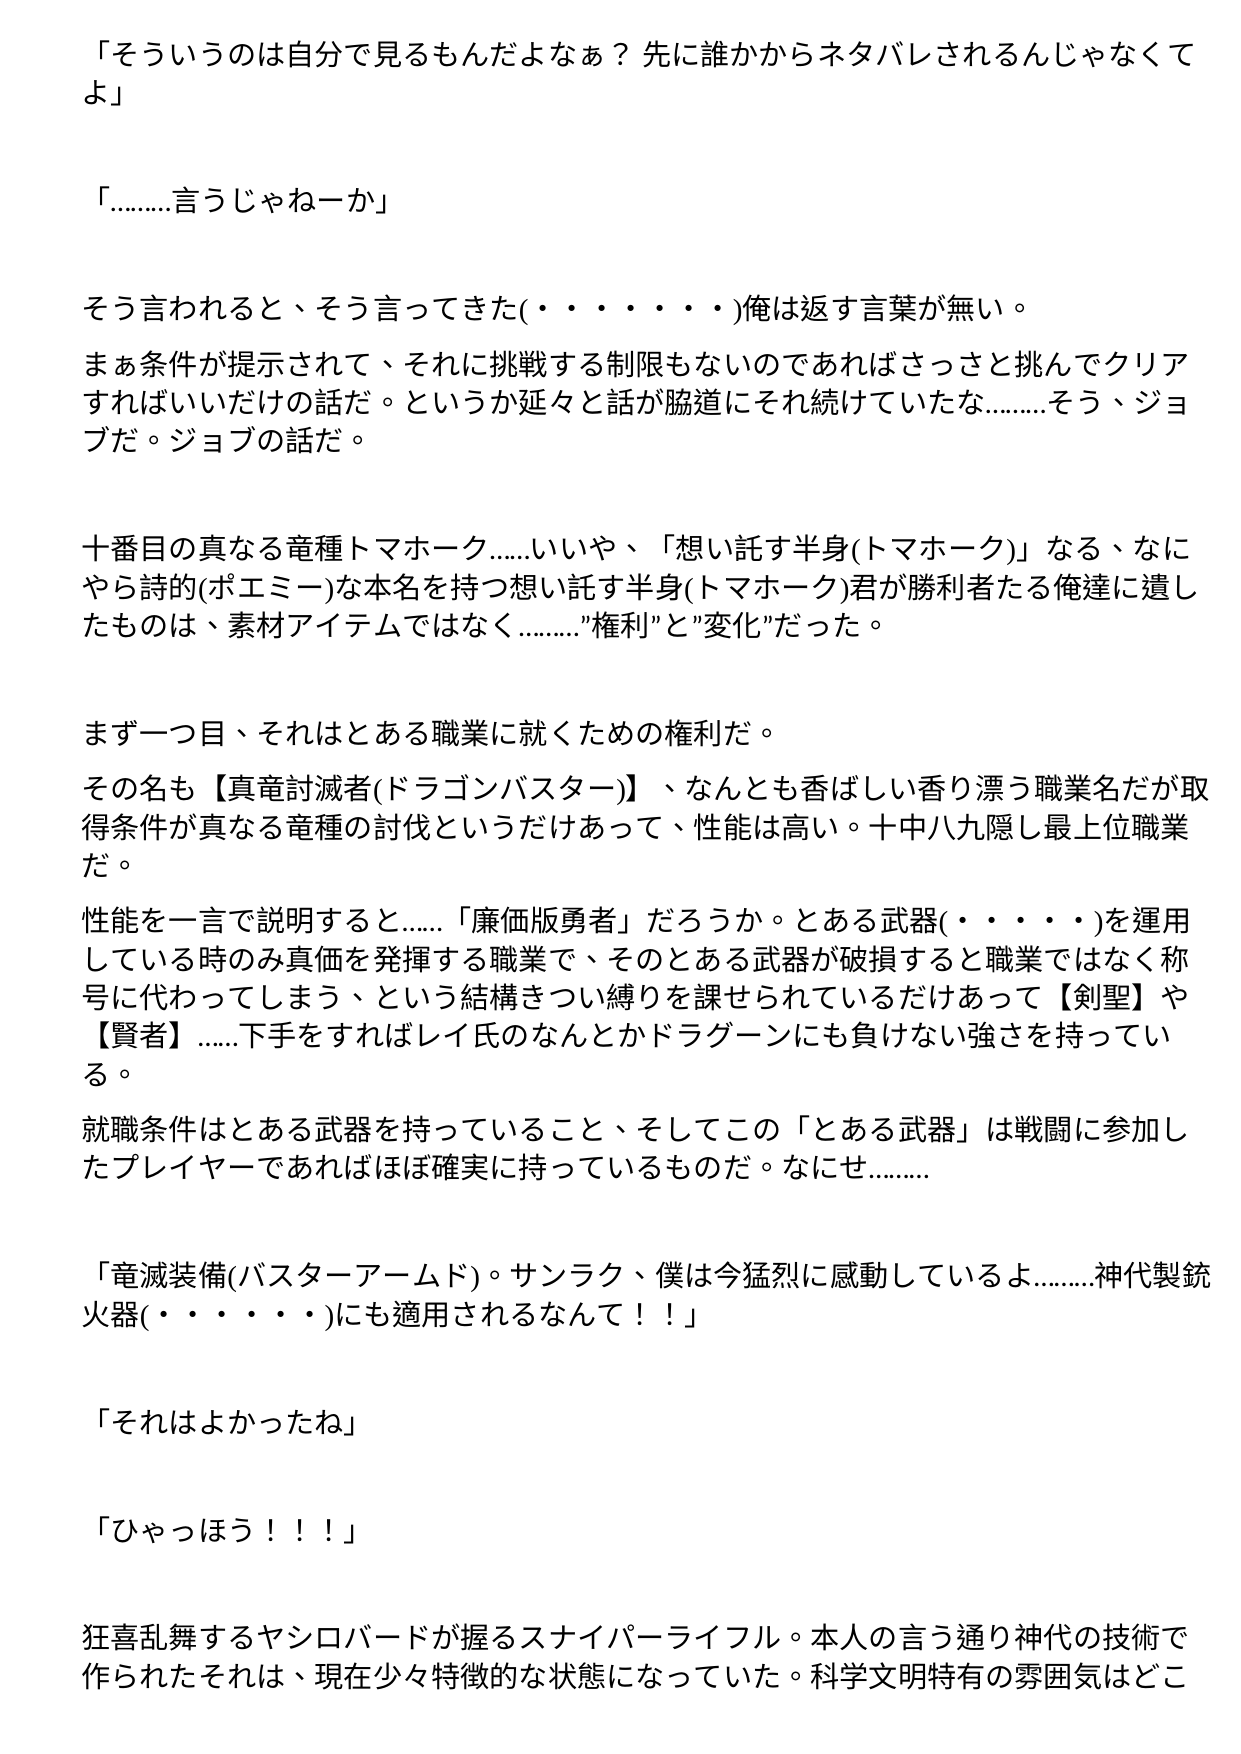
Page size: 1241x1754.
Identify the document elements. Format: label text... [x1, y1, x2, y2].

text 「そういうのは自分で見るもんだよなぁ？ 先に誰かからネタバレされるんじゃなくてよ」 [81, 37, 1215, 111]
text 就職条件はとある武器を持っていること、そしてこの「とある武器」は戦闘に参加したプレイヤーであればほぼ確実に持っているものだ。なにせ……… [81, 1112, 1215, 1186]
text 「それはよかったね」 [81, 1405, 1215, 1440]
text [81, 1621, 1215, 1695]
text 性能を一言で説明すると……「廉価版勇者」だろうか。とある武器(・・・・・)を運用している時のみ真価を発揮する職業で、そのとある武器が破損すると職業ではなく称号に代わってしまう、という結構きつい縛りを課せられているだけあって【剣聖】や【賢者】……下手をすればレイ氏のなんとかドラグーンにも負けない強さを持っている。 [81, 903, 1215, 1093]
text 「竜滅装備(バスターアームド)。サンラク、僕は今猛烈に感動しているよ………神代製銃火器(・・・・・・)にも適用されるなんて！！」 [81, 1258, 1215, 1332]
text その名も【真竜討滅者(ドラゴンバスター)】、なんとも香ばしい香り漂う職業名だが取得条件が真なる竜種の討伐というだけあって、性能は高い。十中八九隠し最上位職業だ。 [81, 771, 1215, 884]
text 「………言うじゃねーか」 [81, 183, 1215, 219]
text 「ひゃっほう！！！」 [81, 1513, 1215, 1548]
text まぁ条件が提示されて、それに挑戦する制限もないのであればさっさと挑んでクリアすればいいだけの話だ。というか延々と話が脇道にそれ続けていたな………そう、ジョブだ。ジョブの話だ。 [81, 347, 1215, 459]
text 十番目の真なる竜種トマホーク……いいや、「想い託す半身(トマホーク)」なる、なにやら詩的(ポエミー)な本名を持つ想い託す半身(トマホーク)君が勝利者たる俺達に遺したものは、素材アイテムではなく………”権利”と”変化”だった。 [81, 531, 1215, 644]
text まず一つ目、それはとある職業に就くための権利だ。 [81, 716, 1215, 752]
text そう言われると、そう言ってきた(・・・・・・・)俺は返す言葉が無い。 [81, 291, 1215, 327]
